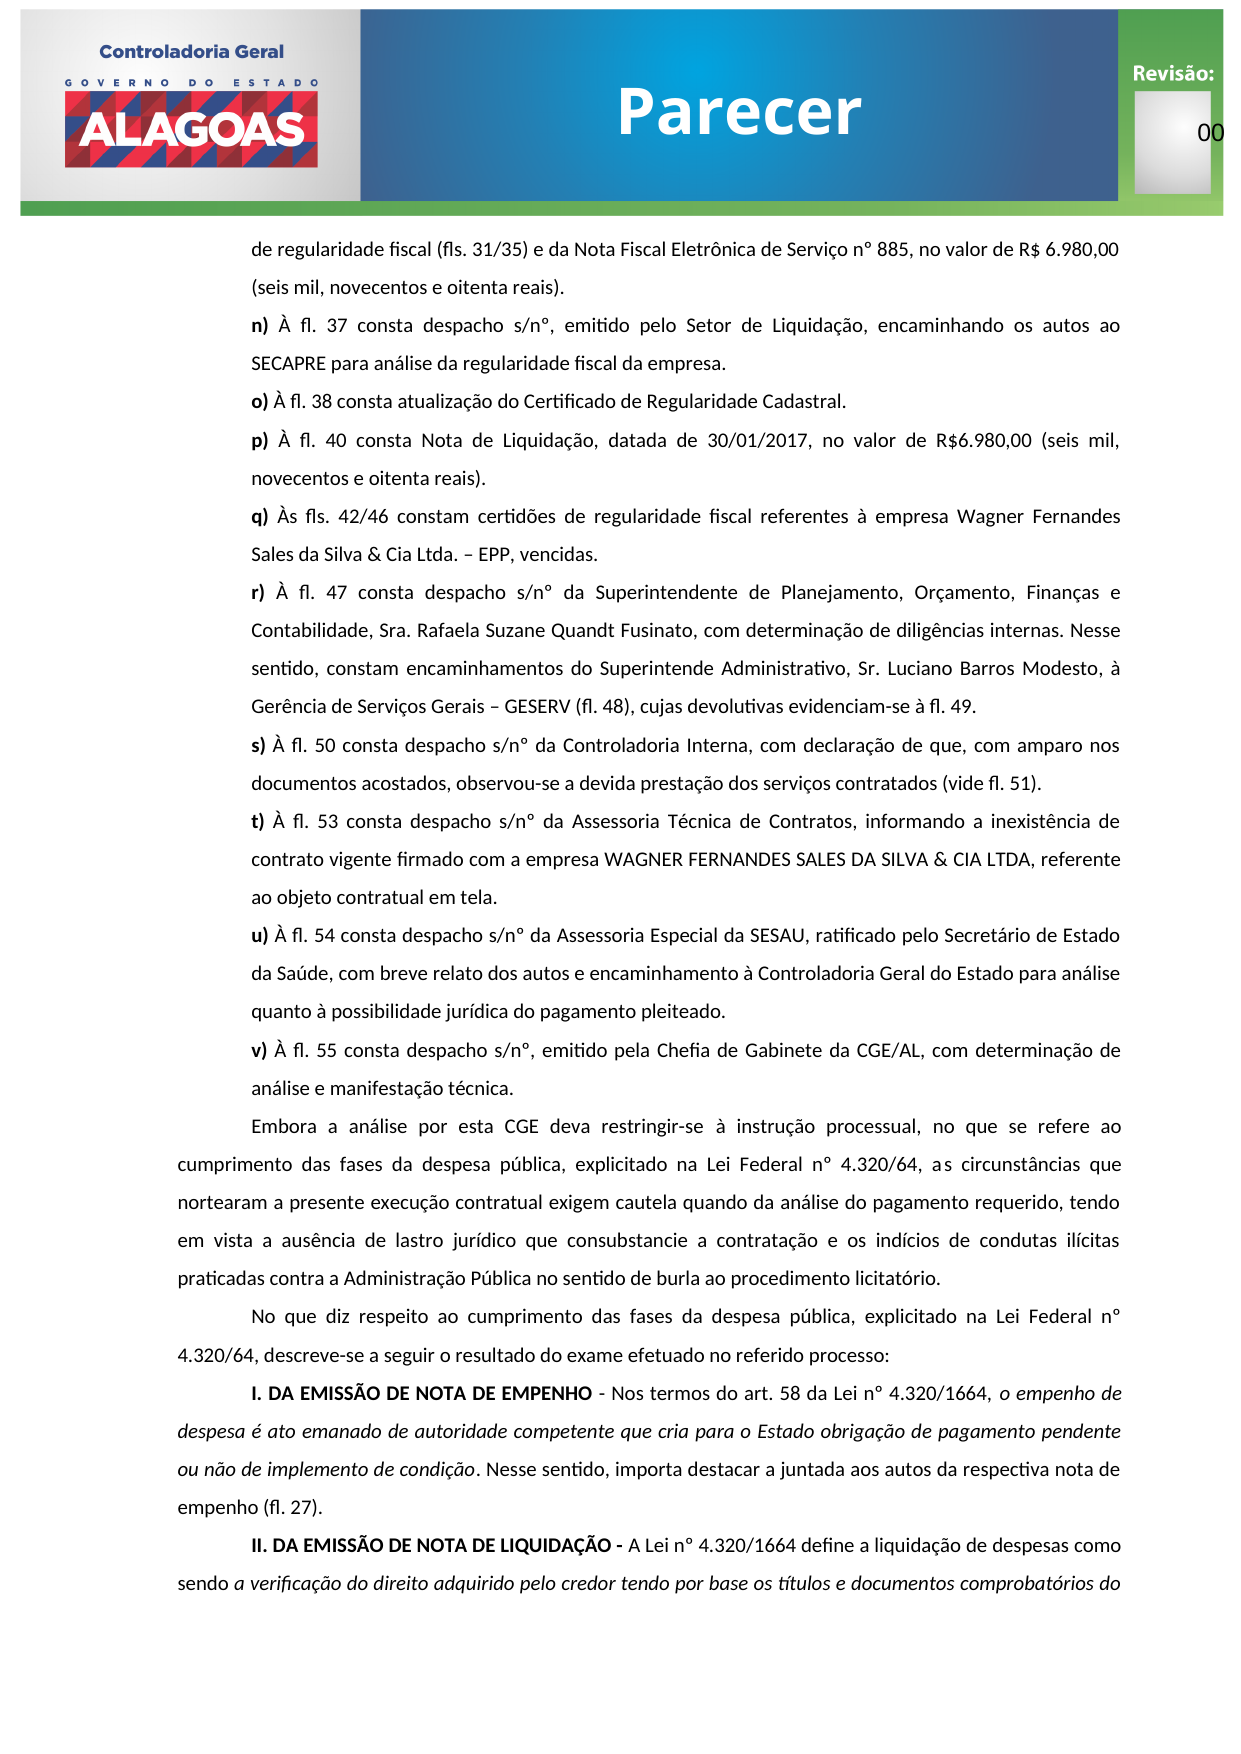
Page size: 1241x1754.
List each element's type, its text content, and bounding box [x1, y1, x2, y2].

text v) À fl. 55 consta despacho s/nº, emitido pela Chefia de Gabinete da CGE/AL, com determinação de análise e manifestação técnica. [251, 1037, 1122, 1100]
text p) À fl. 40 consta Nota de Liquidação, datada de 30/01/2017, no valor de R$6.980,00 (seis mil, novecentos e oitenta reais). [251, 427, 1122, 490]
text n) À fl. 37 consta despacho s/nº, emitido pelo Setor de Liquidação, encaminhando os autos ao SECAPRE para análise da regularidade fiscal da empresa. [251, 312, 1122, 376]
picture [1214, 125, 1222, 139]
text o) À fl. 38 consta atualização do Certificado de Regularidade Cadastral. [251, 389, 1122, 414]
text u) À fl. 54 consta despacho s/nº da Assessoria Especial da SESAU, ratificado pelo Secretário de Estado da Saúde, com breve relato dos autos e encaminhamento à Controladoria Geral do Estado para análise quanto à possibilidade jurídica do pagamento pleiteado. [251, 922, 1122, 1024]
text q) Às fls. 42/46 constam certidões de regularidade fiscal referentes à empresa Wagner Fernandes Sales da Silva & Cia Ltda. – EPP, vencidas. [251, 503, 1122, 567]
text s) À fl. 50 consta despacho s/nº da Controladoria Interna, com declaração de que, com amparo nos documentos acostados, observou-se a devida prestação dos serviços contratados (vide fl. 51). [251, 732, 1122, 795]
text r) À fl. 47 consta despacho s/nº da Superintendente de Planejamento, Orçamento, Finanças e Contabilidade, Sra. Rafaela Suzane Quandt Fusinato, com determinação de diligências internas. Nesse sentido, constam encaminhamentos do Superintende Administrativo, Sr. Luciano Barros Modesto, à Gerência de Serviços Gerais – GESERV (fl. 48), cujas devolutivas evidenciam-se à fl. 49. [251, 579, 1122, 719]
text I. DA EMISSÃO DE NOTA DE EMPENHO - Nos termos do art. 58 da Lei nº 4.320/1664, o empenho de despesa é ato emanado de autoridade competente que cria para o Estado obrigação de pagamento pendente ou não de implemento de condição. Nesse sentido, importa destacar a juntada aos autos da respectiva nota de empenho (fl. 27). [177, 1380, 1122, 1520]
text t) À fl. 53 consta despacho s/nº da Assessoria Técnica de Contratos, informando a inexistência de contrato vigente firmado com a empresa WAGNER FERNANDES SALES DA SILVA & CIA LTDA, referente ao objeto contratual em tela. [251, 808, 1122, 910]
text No que diz respeito ao cumprimento das fases da despesa pública, explicitado na Lei Federal nº 4.320/64, descreve-se a seguir o resultado do exame efetuado no referido processo: [177, 1304, 1122, 1367]
picture [20, 9, 1224, 216]
text Embora a análise por esta CGE deva restringir-se à instrução processual, no que se refere ao cumprimento das fases da despesa pública, explicitado na Lei Federal nº 4.320/64, as circunstâncias que nortearam a presente execução contratual exigem cautela quando da análise do pagamento requerido, tendo em vista a ausência de lastro jurídico que consubstancie a contratação e os indícios de condutas ilícitas praticadas contra a Administração Pública no sentido de burla ao procedimento licitatório. [177, 1113, 1122, 1291]
